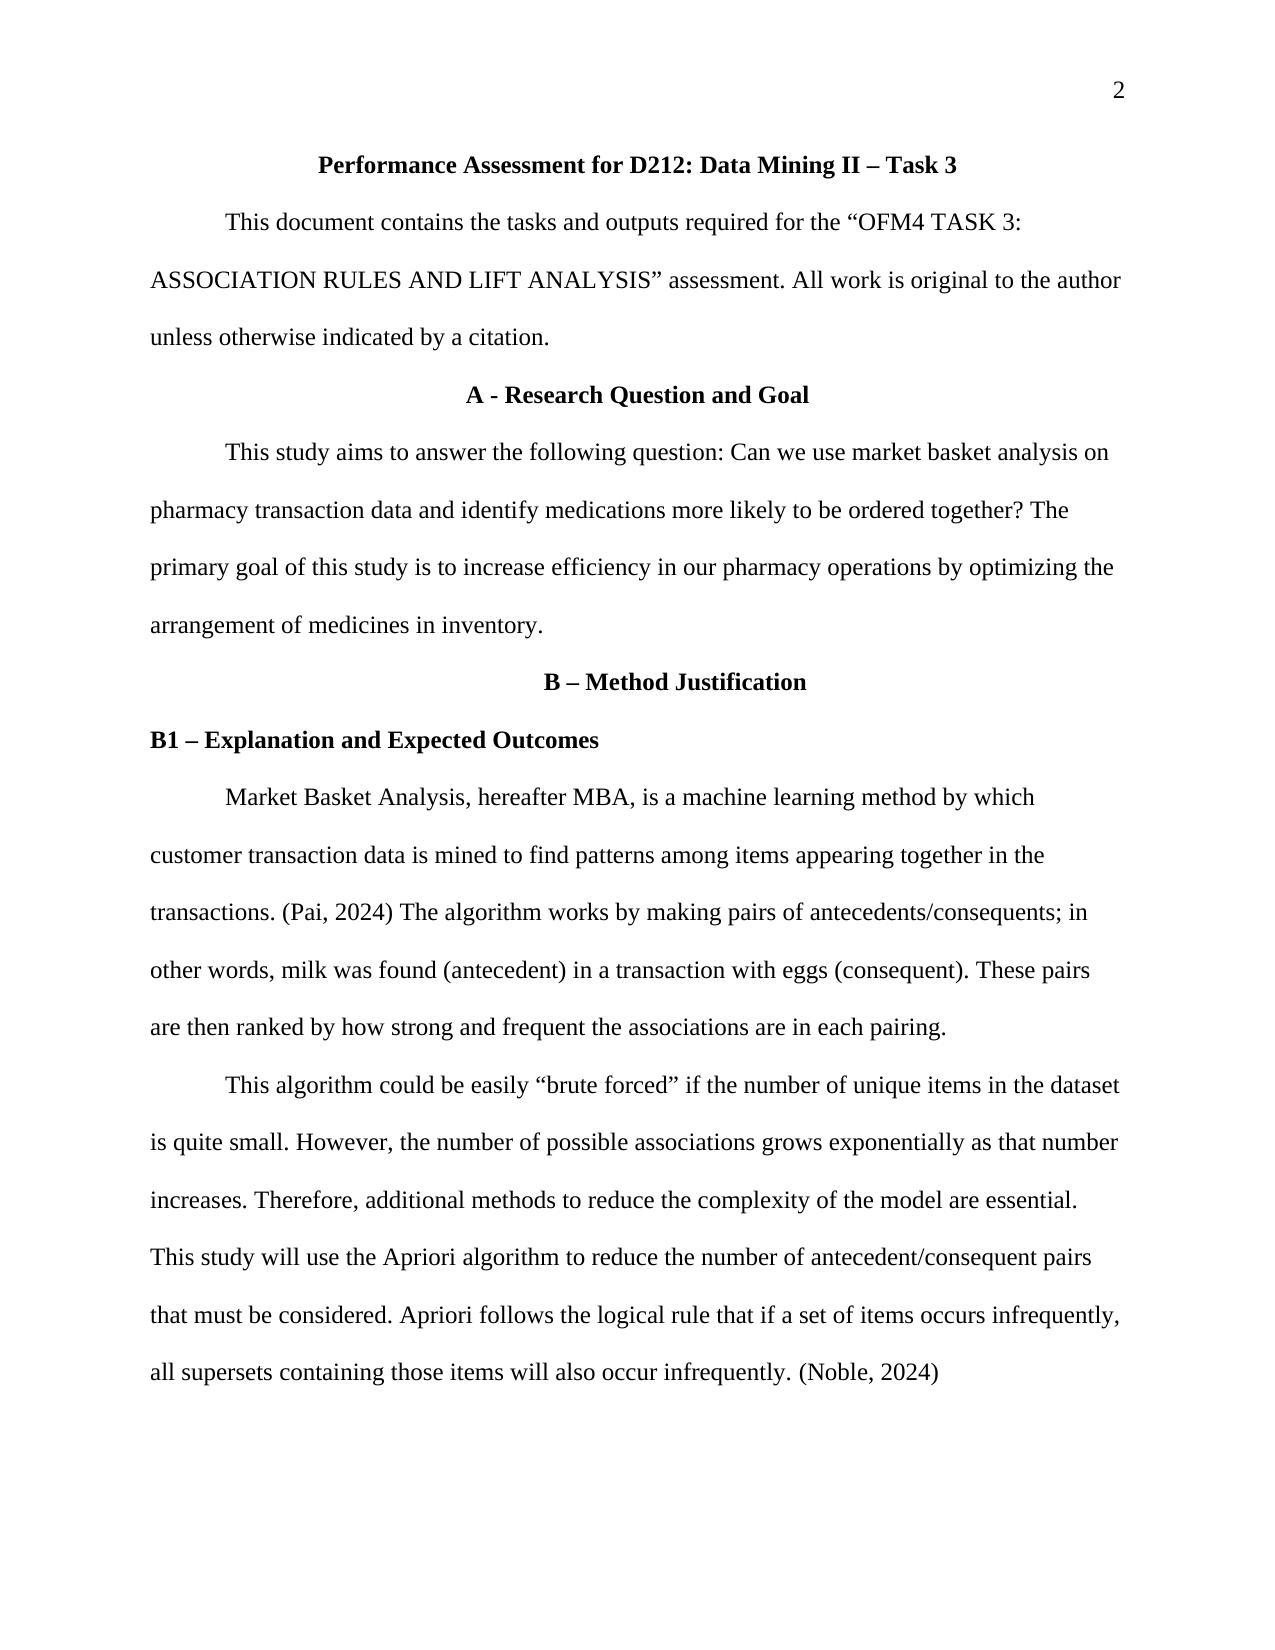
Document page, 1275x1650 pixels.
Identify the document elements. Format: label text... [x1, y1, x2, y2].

text Market Basket Analysis, hereafter MBA, is a machine learning method by which customer transaction data is mined to find patterns among items appearing together in the transactions. The algorithm works by making pairs of antecedents/consequents; in other words, milk was found (antecedent) in a transaction with eggs (consequent). These pairs are then ranked by how strong and frequent the associations are in each pairing. [150, 782, 1125, 1041]
text This study aims to answer the following question: Can we use market basket analysis on pharmacy transaction data and identify medications more likely to be ordered together? The primary goal of this study is to increase efficiency in our pharmacy operations by optimizing the arrangement of medicines in inventory. [150, 437, 1125, 639]
title Performance Assessment for D212: Data Mining II – Task 3 [150, 150, 1125, 179]
subtitle B – Method Justification [150, 667, 1125, 696]
subtitle A - Research Question and Goal [150, 380, 1125, 409]
subtitle B1 – Explanation and Expected Outcomes [150, 725, 1125, 754]
text This algorithm could be easily “brute forced” if the number of unique items in the dataset is quite small. However, the number of possible associations grows exponentially as that number increases. Therefore, additional methods to reduce the complexity of the model are essential. This study will use the Apriori algorithm to reduce the number of antecedent/consequent pairs that must be considered. Apriori follows the logical rule that if a set of items occurs infrequently, all supersets containing those items will also occur infrequently. [150, 1070, 1125, 1386]
text This document contains the tasks and outputs required for the “OFM4 TASK 3: ASSOCIATION RULES AND LIFT ANALYSIS” assessment. All work is original to the author unless otherwise indicated by a citation. [150, 207, 1125, 351]
